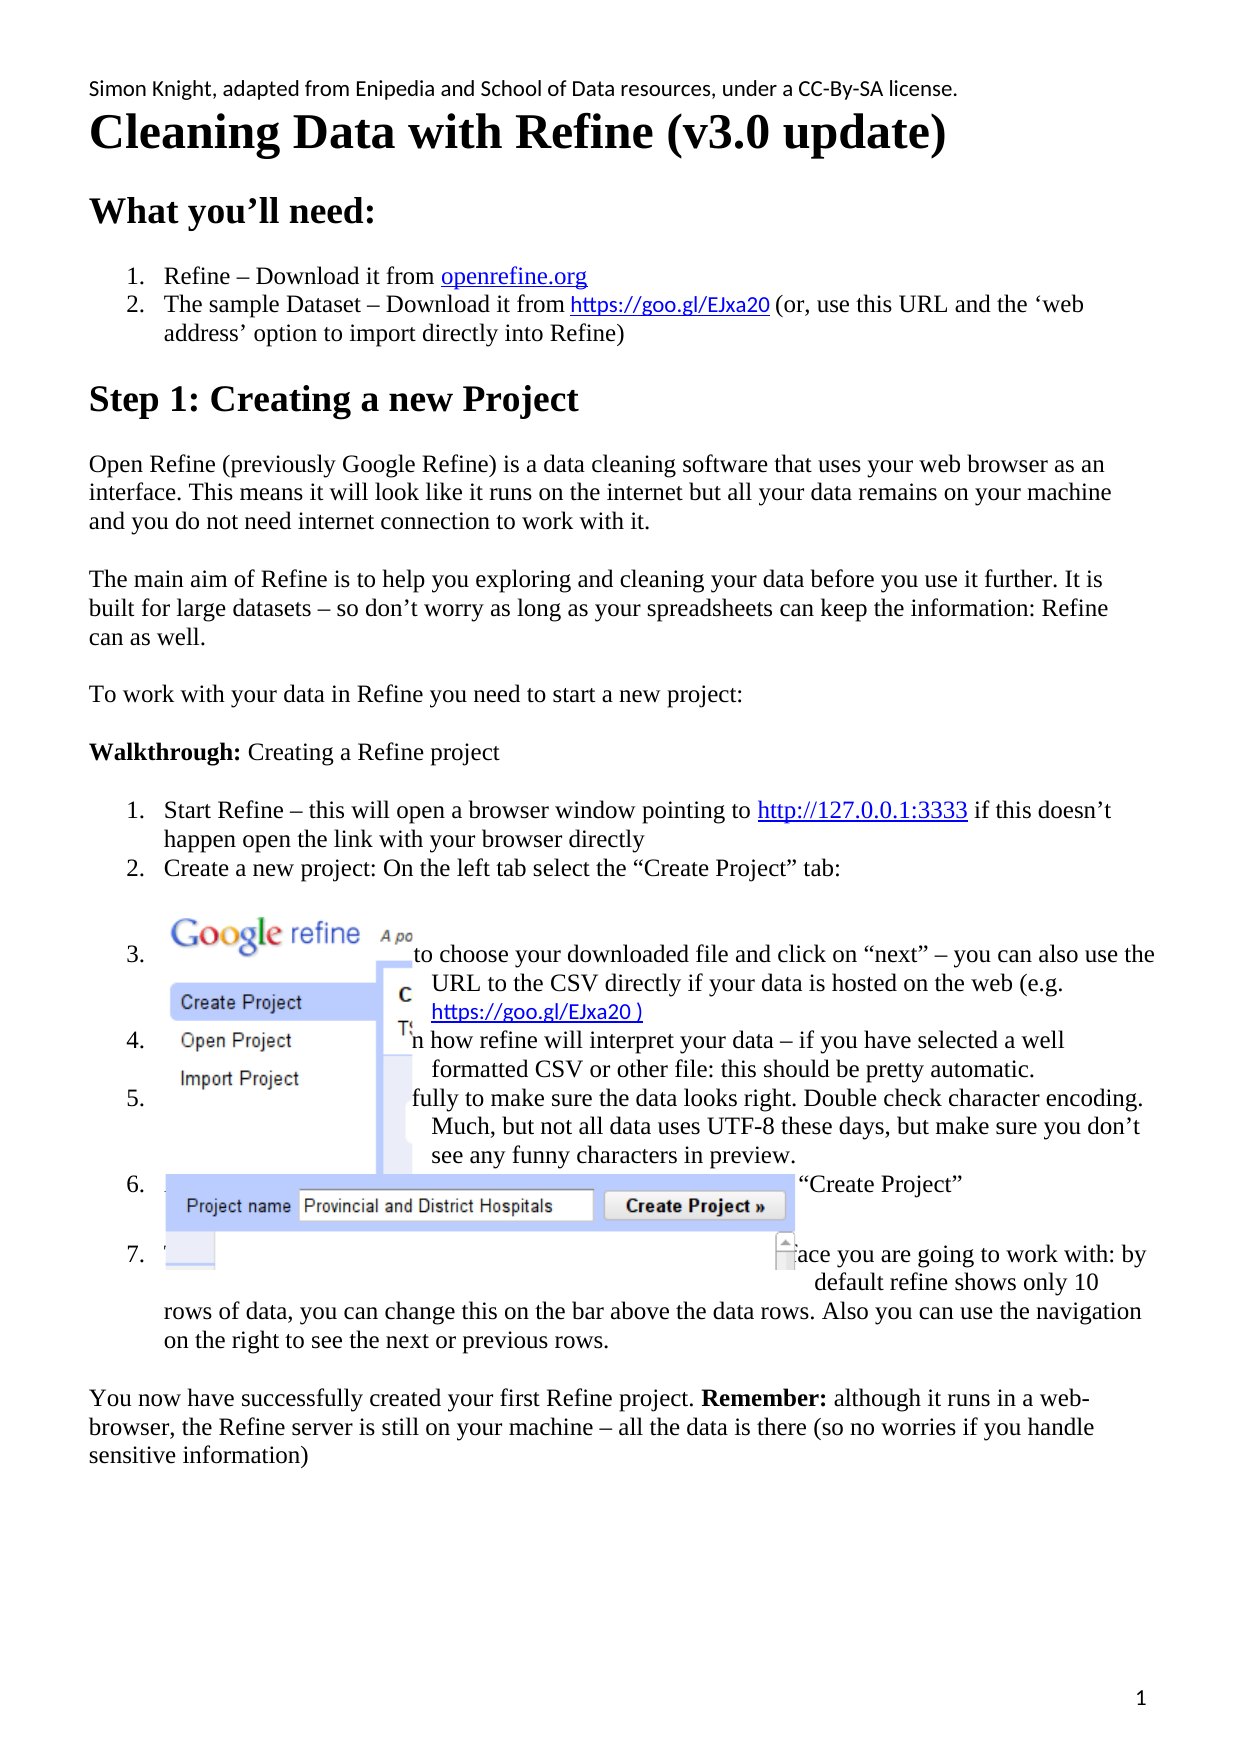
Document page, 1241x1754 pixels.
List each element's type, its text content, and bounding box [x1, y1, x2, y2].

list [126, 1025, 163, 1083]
text Walkthrough: Creating a Refine project [89, 737, 1146, 766]
list The sample Dataset – Download it from https://goo.gl/EJxa20 (or, use this URL and the ‘web address’ option to import directly into Refine) [126, 289, 1146, 347]
list Click on “Choose Files” to choose your downloaded file and click on “next” – you can also use the URL to the CSV directly if your data is hosted on the web (e.g. https://goo.gl/EJxa20 ) [413, 939, 1146, 1025]
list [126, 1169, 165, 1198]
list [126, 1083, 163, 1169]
text You now have successfully created your first Refine project. Remember: although it runs in a web-browser, the Refine server is still on your machine – all the data is there (so no worries if you handle sensitive information) [89, 1383, 1146, 1469]
text To work with your data in Refine you need to start a new project: [89, 679, 1146, 708]
text Cleaning Data with Refine (v3.0 update) [89, 102, 1146, 159]
list Review the preview carefully to make sure the data looks right. Double check character encoding. Much, but not all data uses UTF-8 these days, but make sure you don’t see any funny characters in preview. [413, 1083, 1146, 1169]
list Refine – Download it from openrefine.org [126, 261, 1146, 289]
list Create a new project: On the left tab select the “Create Project” tab: [126, 853, 1146, 882]
text What you’ll need: [89, 188, 1146, 232]
list Start Refine – this will open a browser window pointing to http://127.0.0.1:3333 if this doesn’t happen open the link with your browser directly [126, 795, 1146, 853]
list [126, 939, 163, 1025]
list The project will open in the project view, this is the basic interface you are going to work with: by default refine shows only 10 rows of data, you can change this on the bar above the data rows. Also you can use the navigation on the right to see the next or previous rows. [126, 1239, 1146, 1354]
text Open Refine (previously Google Refine) is a data cleaning software that uses your web browser as an interface. This means it will look like it runs on the internet but all your data remains on your machine and you do not need internet connection to work with it. [89, 449, 1146, 535]
picture [163, 917, 796, 1270]
text Step 1: Creating a new Project [89, 376, 1146, 419]
list You will get a preview on how refine will interpret your data – if you have selected a well formatted CSV or other file: this should be pretty automatic. [413, 1025, 1146, 1083]
text The main aim of Refine is to help you exploring and cleaning your data before you use it further. It is built for large datasets – so don’t worry as long as your spreadsheets can keep the information: Refine can as well. [89, 564, 1146, 650]
list Name your project in the box on the top right side and click on “Create Project” [413, 1169, 1146, 1198]
